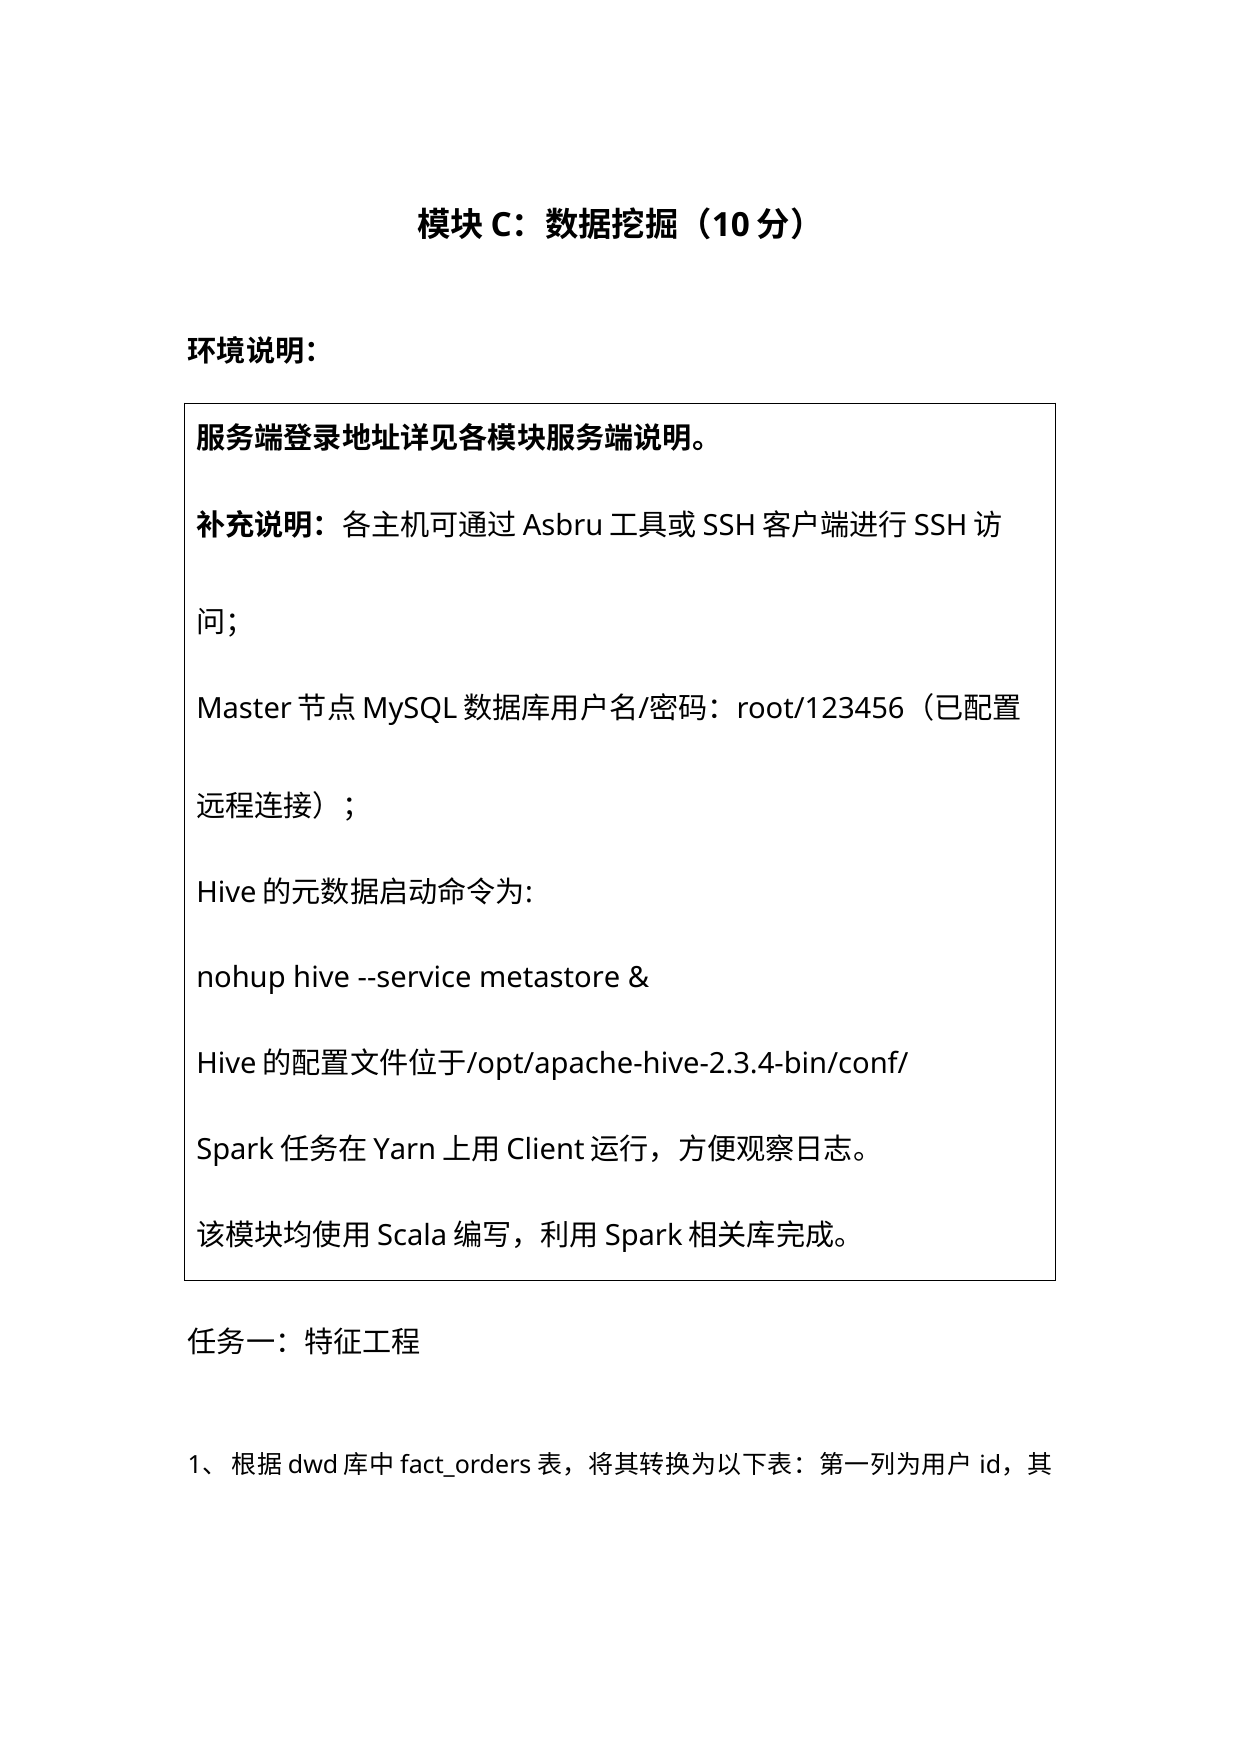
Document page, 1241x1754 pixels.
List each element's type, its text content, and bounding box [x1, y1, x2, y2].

subtitle 任务一：特征工程 [187, 1308, 1053, 1373]
text 环境说明： [187, 316, 1053, 381]
table_header 服务端登录地址详见各模块服务端说明。 补充说明：各主机可通过Asbru工具或SSH客户端进行SSH访问； Master节点MySQL数据库用户名/密码：root/123456（已配置远程连接）； Hive的元数据启动命令为: nohup hive --service metastore & Hive的配置文件位于/opt/apache-hive-2.3.4-bin/conf/ Spark任务在Yarn上用Client运行，方便观察日志。 该模块均使用Scala编写，利用Spark相关库完成。 [185, 404, 1055, 1279]
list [187, 1431, 1053, 1496]
subtitle 模块C：数据挖掘（10分） [187, 189, 1053, 254]
